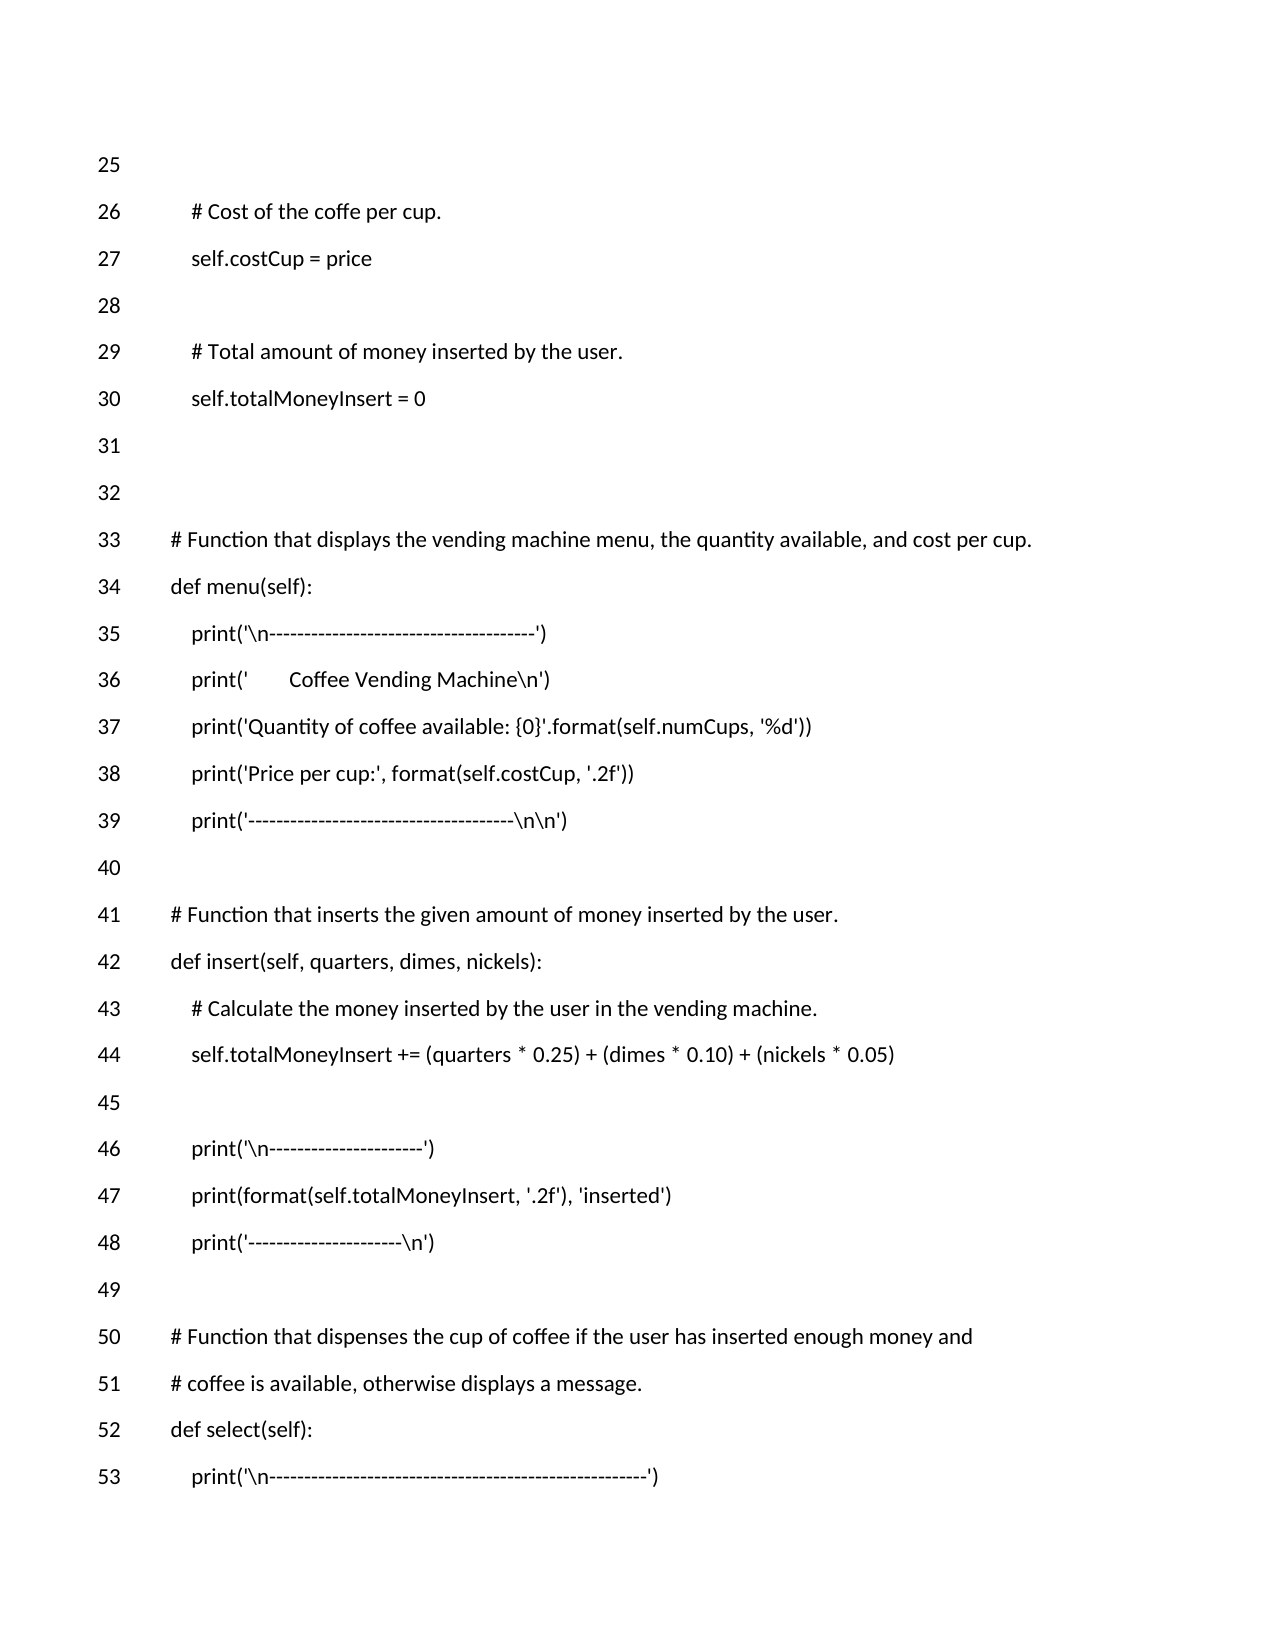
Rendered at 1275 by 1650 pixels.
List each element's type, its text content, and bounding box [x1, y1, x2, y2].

text # Function that dispenses the cup of coffee if the user has inserted enough money and [150, 1322, 1125, 1350]
text def insert(self, quarters, dimes, nickels): [150, 947, 1125, 975]
text # coffee is available, otherwise displays a message. [150, 1369, 1125, 1397]
text self.totalMoneyInsert += (quarters * 0.25) + (dimes * 0.10) + (nickels * 0.05) [150, 1041, 1125, 1069]
text # Total amount of money inserted by the user. [150, 337, 1125, 366]
text print('Quantity of coffee available: {0}'.format(self.numCups, '%d')) [150, 712, 1125, 741]
text print(format(self.totalMoneyInsert, '.2f'), 'inserted') [150, 1181, 1125, 1209]
text def select(self): [150, 1416, 1125, 1444]
text # Function that displays the vending machine menu, the quantity available, and cost per cup. [150, 525, 1125, 553]
text print('--------------------------------------\n\n') [150, 806, 1125, 834]
text print('\n--------------------------------------') [150, 619, 1125, 647]
text # Function that inserts the given amount of money inserted by the user. [150, 900, 1125, 928]
text # Calculate the money inserted by the user in the vending machine. [150, 994, 1125, 1022]
text print('\n----------------------') [150, 1134, 1125, 1162]
text print('----------------------\n') [150, 1228, 1125, 1256]
text self.costCup = price [150, 244, 1125, 272]
text # Cost of the coffe per cup. [150, 197, 1125, 225]
text print('\n------------------------------------------------------') [150, 1462, 1125, 1491]
text print('Price per cup:', format(self.costCup, '.2f')) [150, 759, 1125, 787]
text def menu(self): [150, 572, 1125, 600]
text print(' Coffee Vending Machine\n') [150, 666, 1125, 694]
text self.totalMoneyInsert = 0 [150, 384, 1125, 412]
